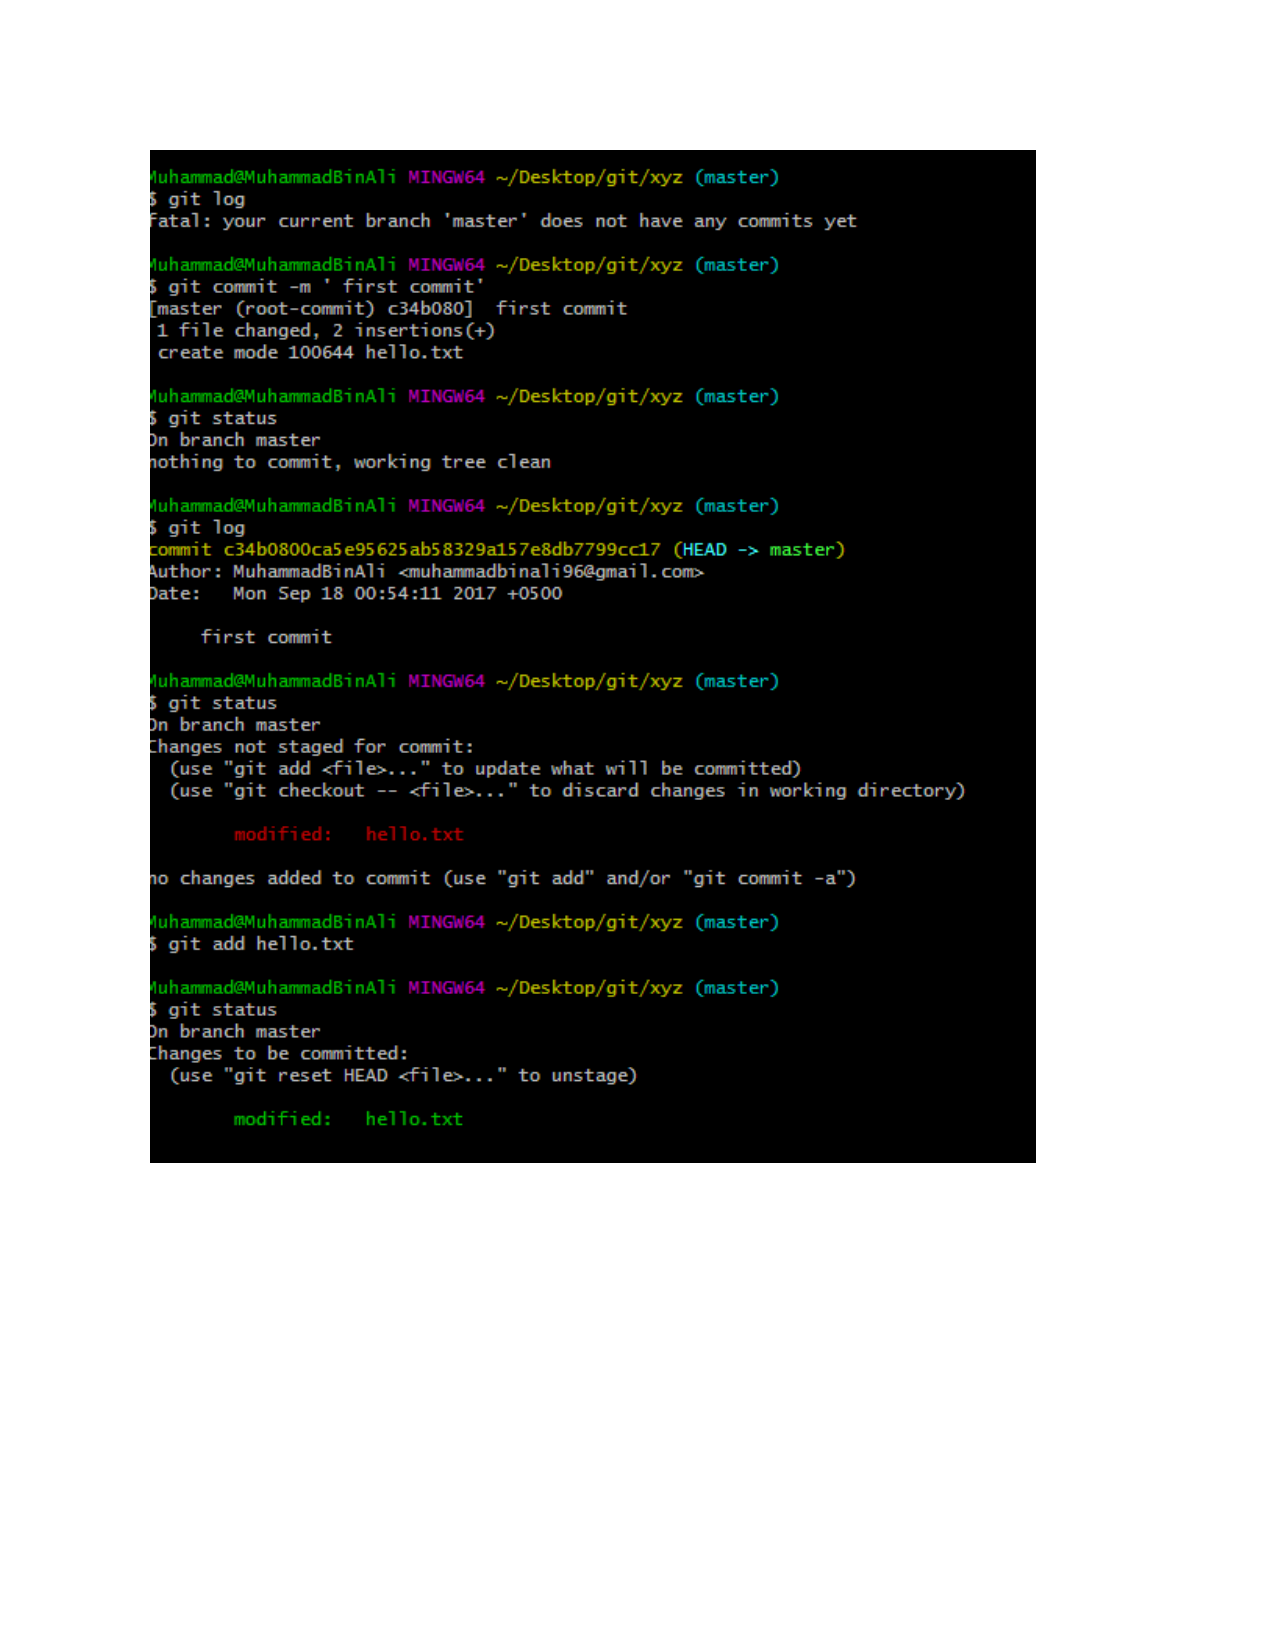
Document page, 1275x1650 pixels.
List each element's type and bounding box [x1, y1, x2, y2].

picture [150, 150, 1036, 1163]
